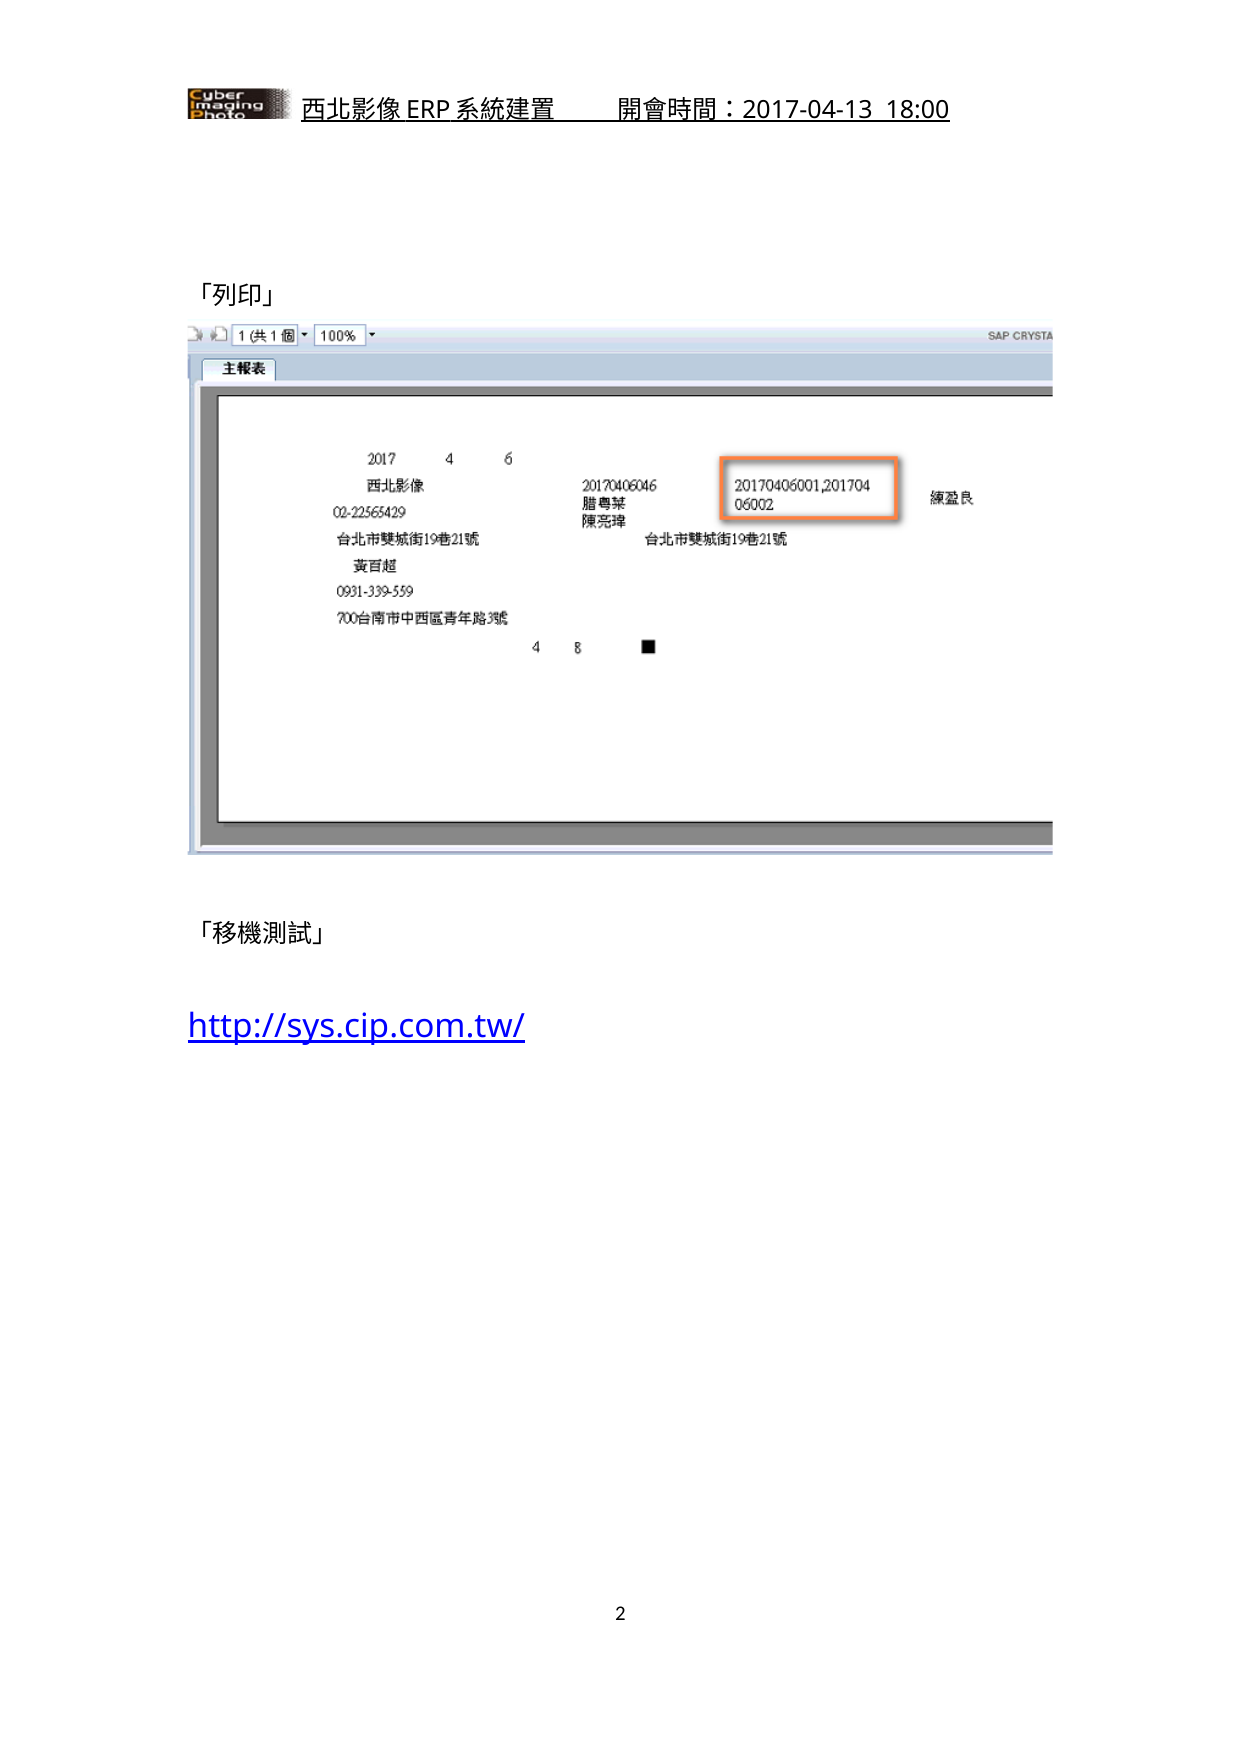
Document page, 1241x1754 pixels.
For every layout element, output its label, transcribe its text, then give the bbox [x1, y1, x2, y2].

text http://sys.cip.com.tw/ [187, 987, 1053, 1062]
picture [187, 312, 1053, 855]
text 「列印」 [187, 275, 1053, 312]
picture [187, 88, 301, 119]
text 「移機測試」 [187, 912, 1053, 950]
